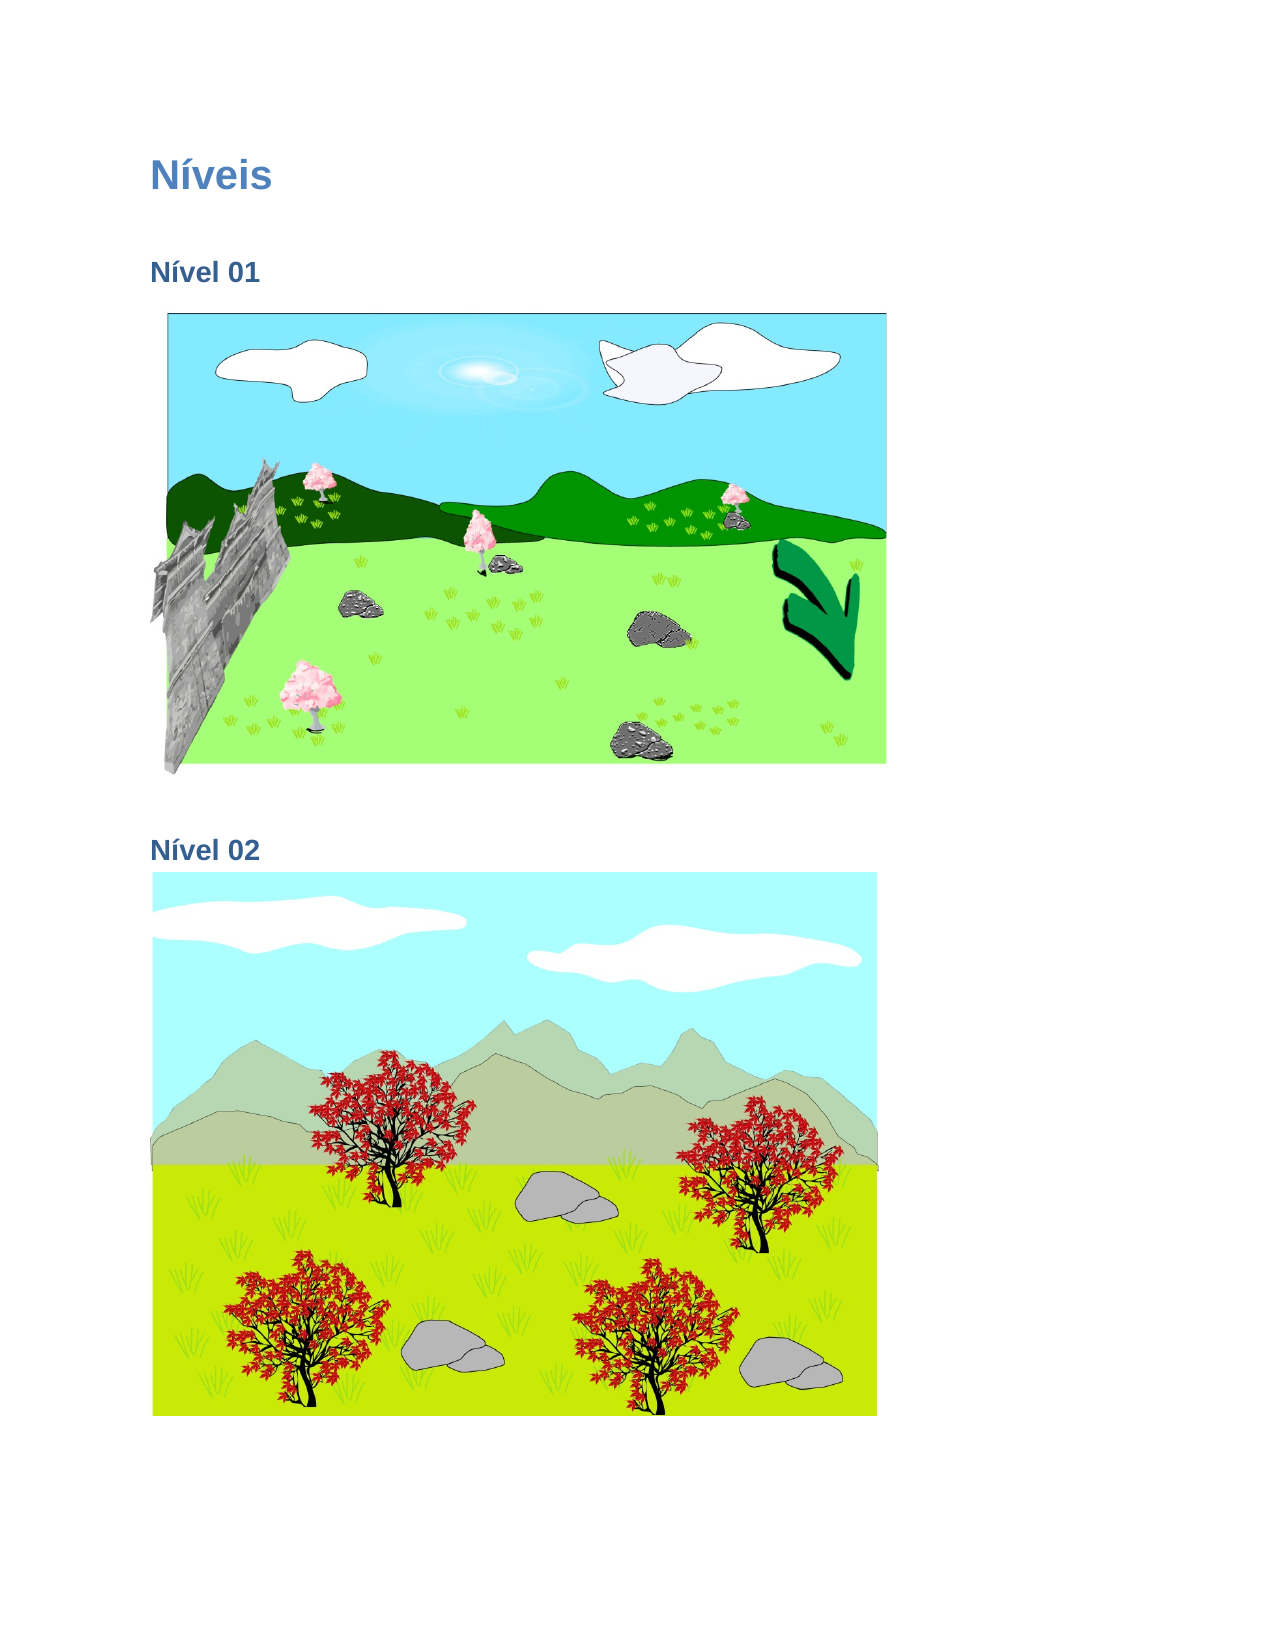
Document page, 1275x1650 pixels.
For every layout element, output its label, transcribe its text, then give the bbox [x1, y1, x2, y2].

picture [150, 872, 879, 1416]
subtitle Nível 01 [150, 255, 1125, 289]
picture [150, 293, 887, 780]
subtitle Nível 02 [150, 833, 1125, 867]
subtitle Níveis [150, 150, 1125, 198]
